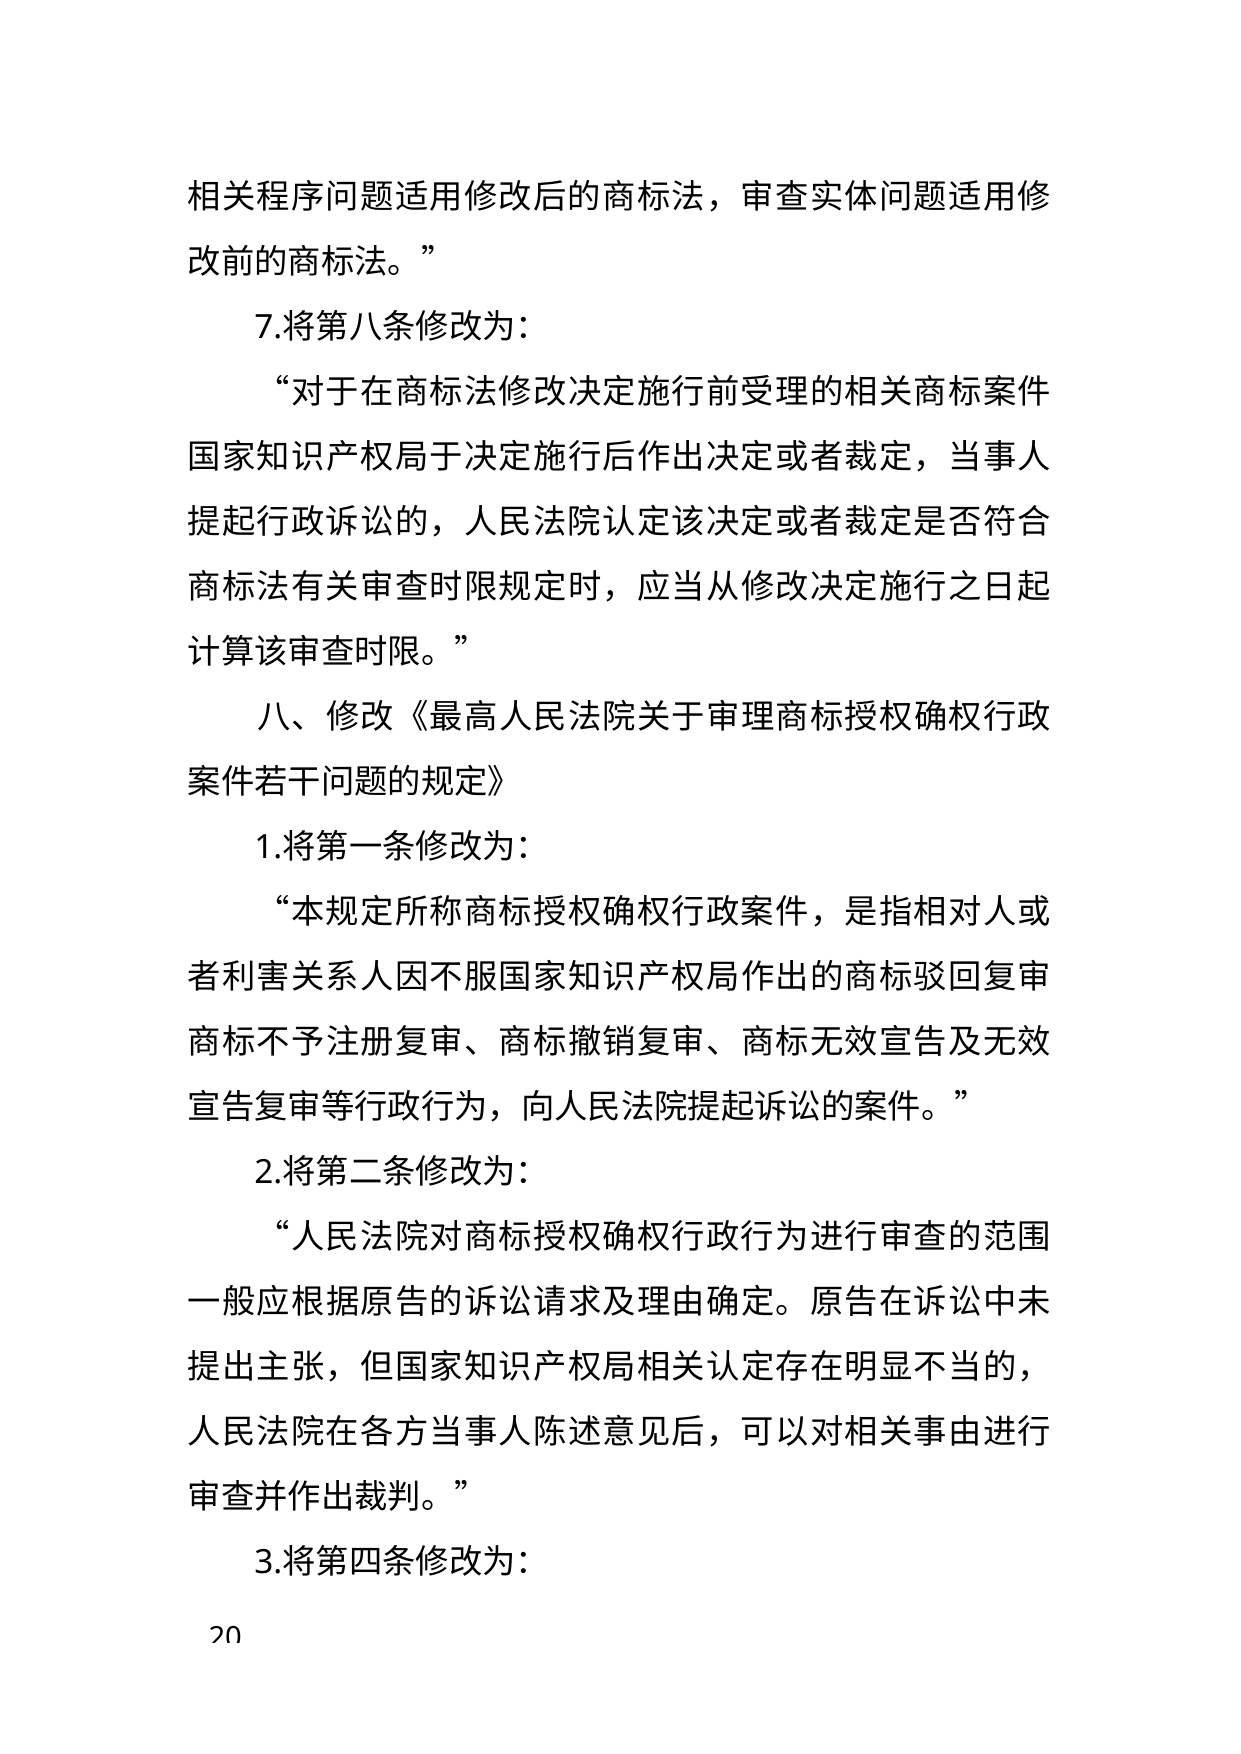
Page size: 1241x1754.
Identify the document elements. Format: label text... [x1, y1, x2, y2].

text “人民法院对商标授权确权行政行为进行审查的范围，一般应根据原告的诉讼请求及理由确定。原告在诉讼中未提出主张，但国家知识产权局相关认定存在明显不当的，人民法院在各方当事人陈述意见后，可以对相关事由进行审查并作出裁判。” [187, 1202, 1053, 1527]
text 7.将第八条修改为： [187, 292, 1053, 357]
text 八、修改《最高人民法院关于审理商标授权确权行政案件若干问题的规定》 [187, 682, 1053, 812]
text “本规定所称商标授权确权行政案件，是指相对人或者利害关系人因不服国家知识产权局作出的商标驳回复审、商标不予注册复审、商标撤销复审、商标无效宣告及无效宣告复审等行政行为，向人民法院提起诉讼的案件。” [187, 877, 1053, 1137]
text 3.将第四条修改为： [187, 1527, 1053, 1592]
text 1.将第一条修改为： [187, 812, 1053, 877]
text 2.将第二条修改为： [187, 1137, 1053, 1202]
text “对于在商标法修改决定施行前受理的相关商标案件，国家知识产权局于决定施行后作出决定或者裁定，当事人提起行政诉讼的，人民法院认定该决定或者裁定是否符合商标法有关审查时限规定时，应当从修改决定施行之日起计算该审查时限。” [187, 357, 1053, 682]
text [187, 162, 1053, 292]
